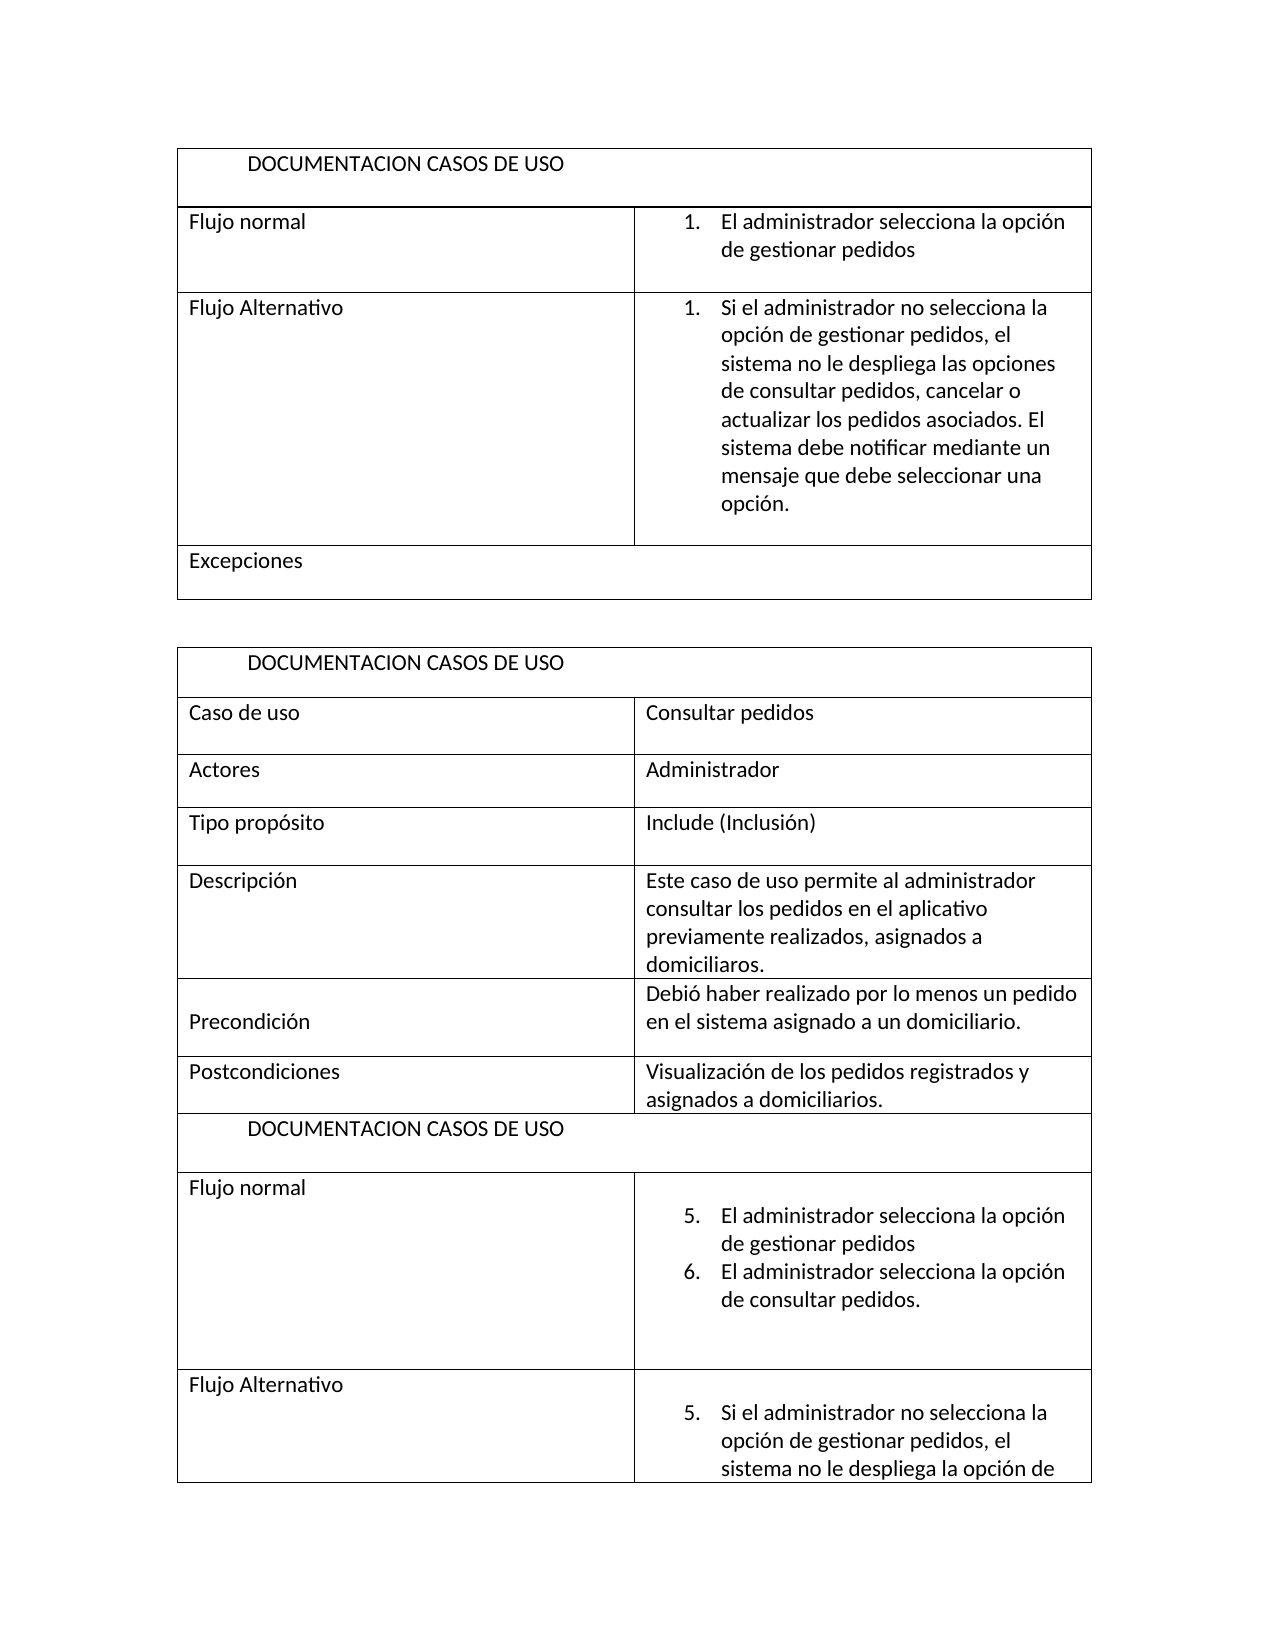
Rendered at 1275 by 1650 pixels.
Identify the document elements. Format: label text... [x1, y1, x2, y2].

table_header DOCUMENTACION CASOS DE USO [178, 648, 634, 697]
table_cell Debió haber realizado por lo menos un pedido en el sistema asignado a un domiciliario. [635, 979, 1091, 1056]
table_cell DOCUMENTACION CASOS DE USO [178, 149, 634, 206]
table_cell Visualización de los pedidos registrados y asignados a domiciliarios. [635, 1057, 1091, 1113]
table_cell DOCUMENTACION CASOS DE USO [178, 1114, 634, 1172]
table_cell Postcondiciones [178, 1057, 634, 1113]
table_cell El administrador selecciona la opción de gestionar pedidos [635, 208, 1091, 292]
table_cell Flujo normal [178, 208, 634, 292]
table_cell Flujo Alternativo [178, 1370, 634, 1482]
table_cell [635, 1370, 1091, 1482]
table_cell Excepciones [178, 546, 634, 599]
table_cell Si el administrador no selecciona la opción de gestionar pedidos, el sistema no le despliega las opciones de consultar pedidos, cancelar o actualizar los pedidos asociados. El sistema debe notificar mediante un mensaje que debe seleccionar una opción. [635, 293, 1091, 545]
table_cell [635, 1114, 1091, 1172]
table_cell Flujo normal [178, 1173, 634, 1369]
table_cell Caso de uso [178, 698, 634, 754]
table_cell Este caso de uso permite al administrador consultar los pedidos en el aplicativo previamente realizados, asignados a domiciliaros. [635, 866, 1091, 978]
table_cell El administrador selecciona la opción de gestionar pedidos El administrador selecciona la opción de consultar pedidos. [635, 1173, 1091, 1369]
table_cell Consultar pedidos [635, 698, 1091, 754]
table_cell Descripción [178, 866, 634, 978]
table_cell Flujo Alternativo [178, 293, 634, 545]
table_cell Precondición [178, 979, 634, 1056]
table_cell Actores [178, 755, 634, 807]
table_cell Tipo propósito [178, 808, 634, 865]
table_cell Include (Inclusión) [635, 808, 1091, 865]
table_cell [635, 149, 1091, 206]
table_cell Administrador [635, 755, 1091, 807]
table_cell [635, 546, 1091, 599]
table_header [635, 648, 1091, 697]
